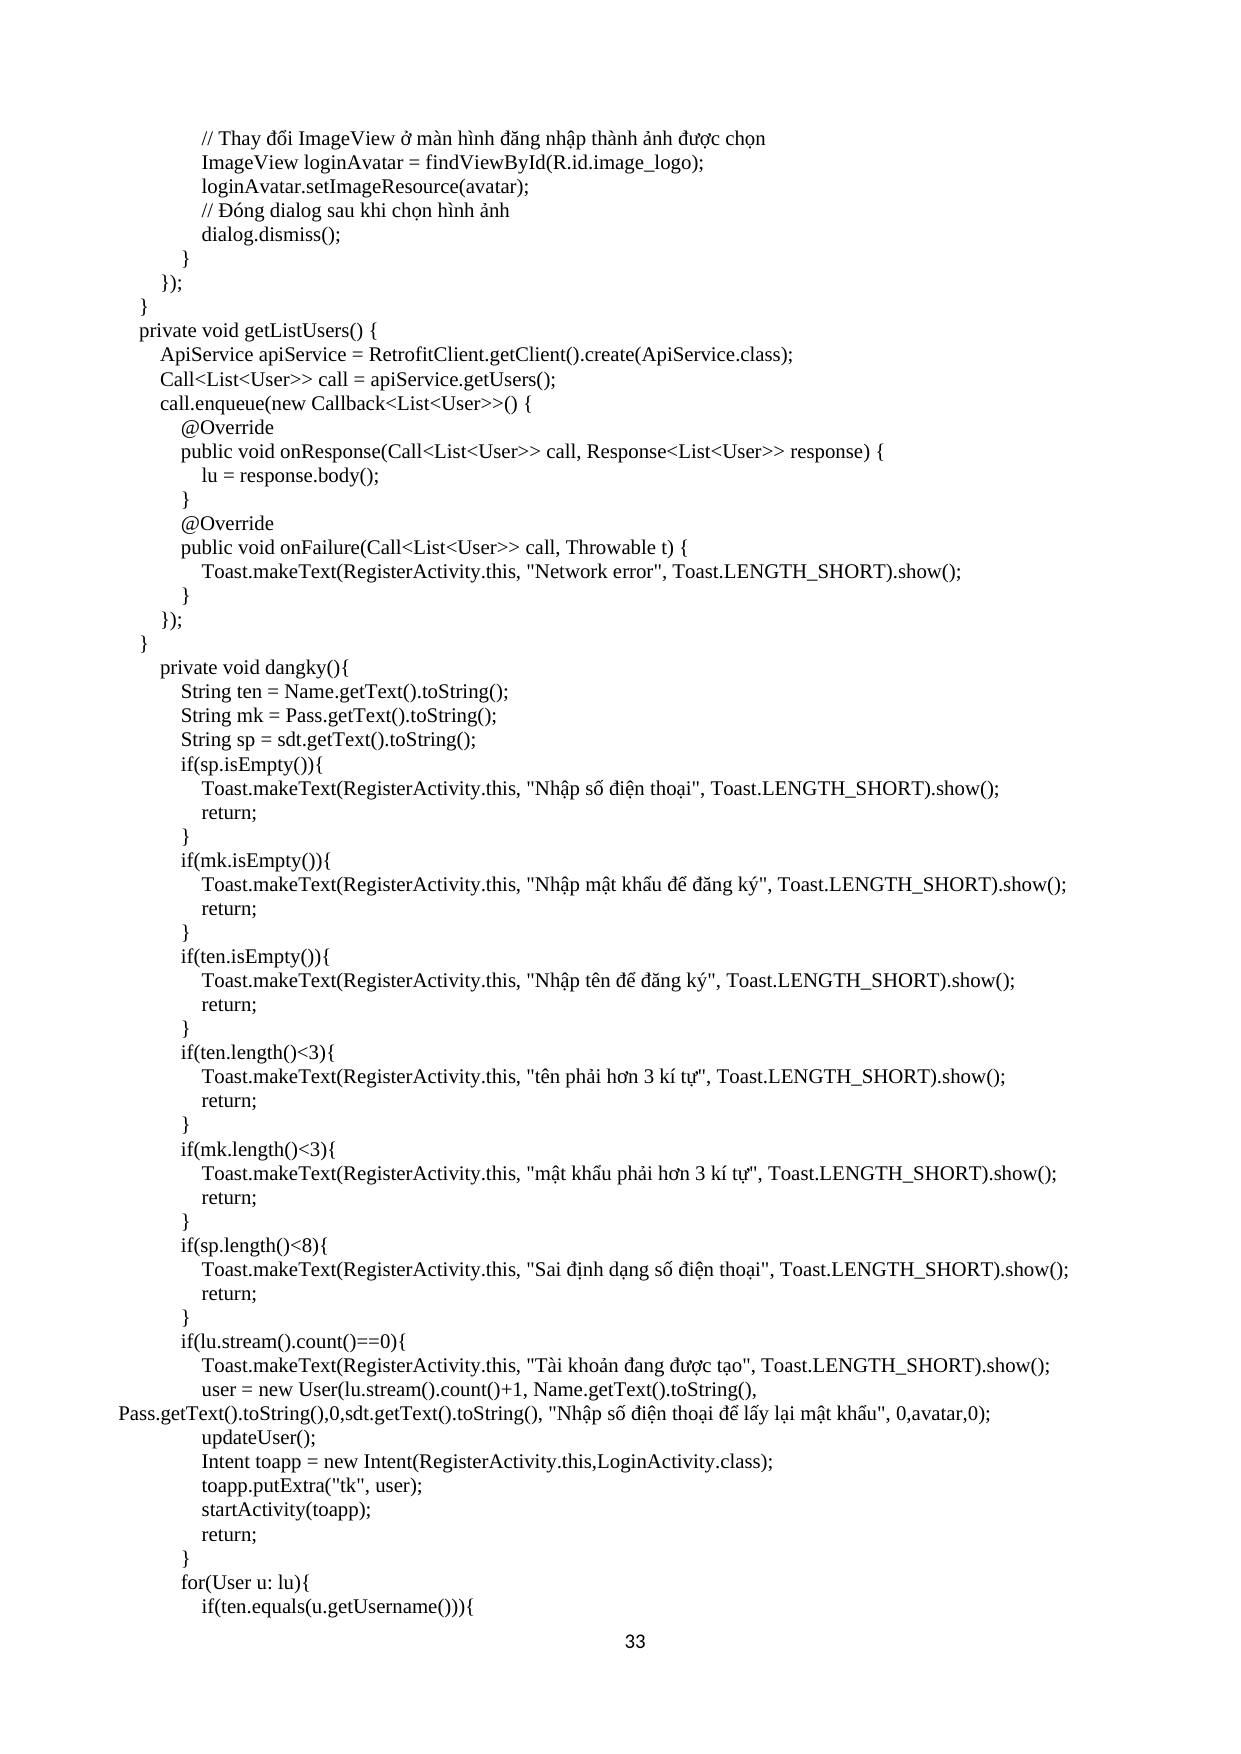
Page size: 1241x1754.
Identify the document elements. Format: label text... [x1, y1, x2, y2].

text Call<List<User>> call = apiService.getUsers(); [118, 366, 1152, 391]
text public void onFailure(Call<List<User>> call, Throwable t) { [118, 535, 1152, 559]
text Toast.makeText(RegisterActivity.this, "tên phải hơn 3 kí tự", Toast.LENGTH_SHORT).show(); [118, 1064, 1152, 1088]
text Intent toapp = new Intent(RegisterActivity.this,LoginActivity.class); [118, 1449, 1152, 1473]
text String ten = Name.getText().toString(); [118, 679, 1152, 703]
text ApiService apiService = RetrofitClient.getClient().create(ApiService.class); [118, 342, 1152, 366]
text Toast.makeText(RegisterActivity.this, "Network error", Toast.LENGTH_SHORT).show(); [118, 559, 1152, 583]
text Toast.makeText(RegisterActivity.this, "Tài khoản đang được tạo", Toast.LENGTH_SHORT).show(); [118, 1353, 1152, 1377]
text if(sp.length()<8){ [118, 1233, 1152, 1257]
text private void getListUsers() { [118, 318, 1152, 342]
text } [118, 1209, 1152, 1233]
text ImageView loginAvatar = findViewById(R.id.image_logo); [118, 150, 1152, 174]
text return; [118, 1521, 1152, 1546]
text if(lu.stream().count()==0){ [118, 1329, 1152, 1353]
text } [118, 920, 1152, 944]
text String sp = sdt.getText().toString(); [118, 727, 1152, 751]
text }); [118, 270, 1152, 294]
text return; [118, 1281, 1152, 1305]
text if(sp.isEmpty()){ [118, 751, 1152, 776]
text if(mk.length()<3){ [118, 1136, 1152, 1161]
text Toast.makeText(RegisterActivity.this, "Nhập tên để đăng ký", Toast.LENGTH_SHORT).show(); [118, 968, 1152, 992]
text } [118, 294, 1152, 318]
text }); [118, 607, 1152, 631]
text } [118, 583, 1152, 607]
text for(User u: lu){ [118, 1569, 1152, 1594]
text // Thay đổi ImageView ở màn hình đăng nhập thành ảnh được chọn [118, 126, 1152, 150]
text loginAvatar.setImageResource(avatar); [118, 174, 1152, 198]
text @Override [118, 414, 1152, 439]
text if(ten.isEmpty()){ [118, 944, 1152, 968]
text updateUser(); [118, 1425, 1152, 1449]
text lu = response.body(); [118, 463, 1152, 487]
text } [118, 1112, 1152, 1136]
text } [118, 246, 1152, 270]
text private void dangky(){ [118, 655, 1152, 679]
text dialog.dismiss(); [118, 222, 1152, 246]
text if(mk.isEmpty()){ [118, 848, 1152, 872]
text call.enqueue(new Callback<List<User>>() { [118, 391, 1152, 414]
text @Override [118, 511, 1152, 535]
text if(ten.equals(u.getUsername())){ [118, 1594, 1152, 1618]
text return; [118, 992, 1152, 1016]
text return; [118, 1088, 1152, 1112]
text } [118, 824, 1152, 848]
text Toast.makeText(RegisterActivity.this, "Nhập mật khẩu để đăng ký", Toast.LENGTH_SHORT).show(); [118, 872, 1152, 896]
text Toast.makeText(RegisterActivity.this, "mật khẩu phải hơn 3 kí tự", Toast.LENGTH_SHORT).show(); [118, 1161, 1152, 1184]
text } [118, 1016, 1152, 1040]
text } [118, 1305, 1152, 1329]
text public void onResponse(Call<List<User>> call, Response<List<User>> response) { [118, 439, 1152, 463]
text return; [118, 896, 1152, 920]
text String mk = Pass.getText().toString(); [118, 703, 1152, 727]
text Toast.makeText(RegisterActivity.this, "Sai định dạng số điện thoại", Toast.LENGTH_SHORT).show(); [118, 1257, 1152, 1281]
text } [118, 631, 1152, 655]
text return; [118, 1184, 1152, 1209]
text startActivity(toapp); [118, 1497, 1152, 1521]
text } [118, 487, 1152, 511]
text // Đóng dialog sau khi chọn hình ảnh [118, 198, 1152, 222]
text if(ten.length()<3){ [118, 1040, 1152, 1064]
text return; [118, 799, 1152, 824]
text Toast.makeText(RegisterActivity.this, "Nhập số điện thoại", Toast.LENGTH_SHORT).show(); [118, 776, 1152, 799]
text toapp.putExtra("tk", user); [118, 1473, 1152, 1497]
text } [118, 1546, 1152, 1569]
